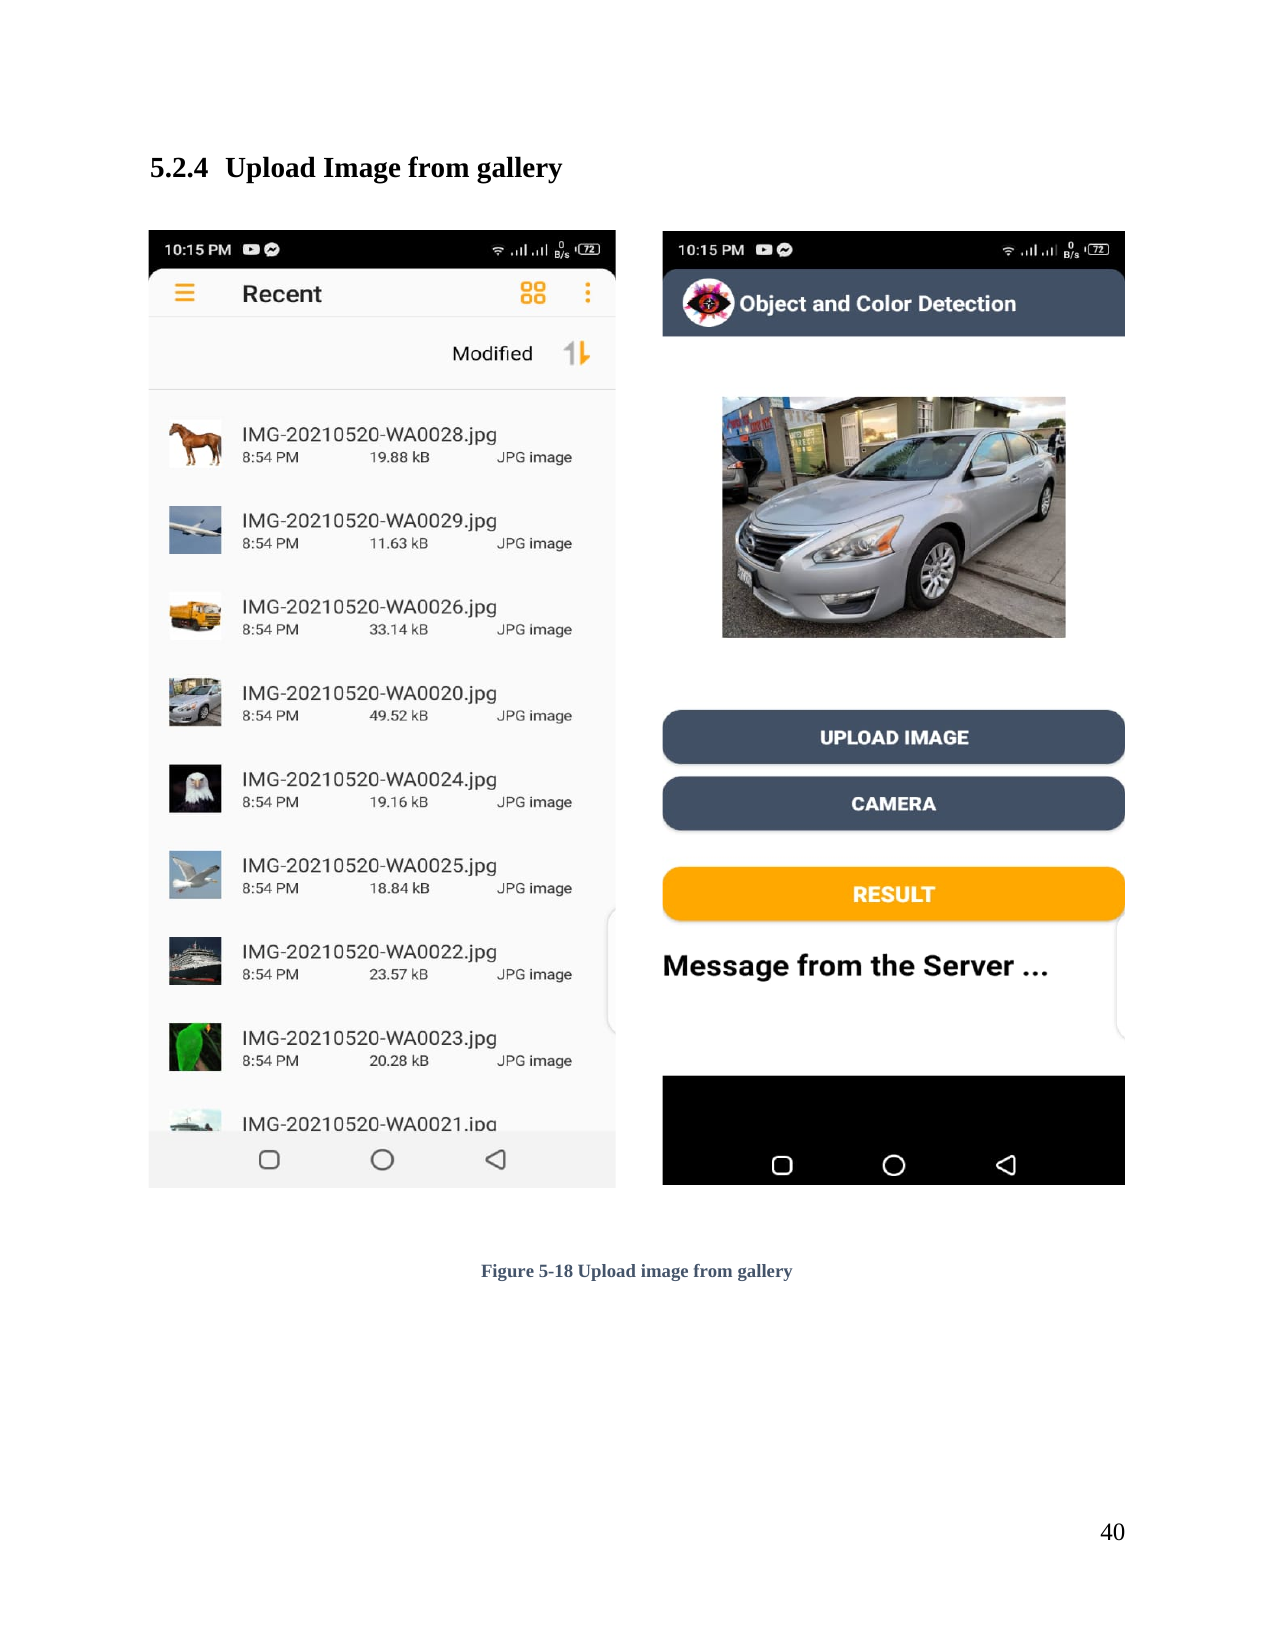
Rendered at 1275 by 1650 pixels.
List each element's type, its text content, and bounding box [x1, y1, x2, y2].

picture [662, 231, 1125, 1185]
subtitle Upload Image from gallery [150, 150, 1125, 183]
picture [148, 230, 616, 1188]
